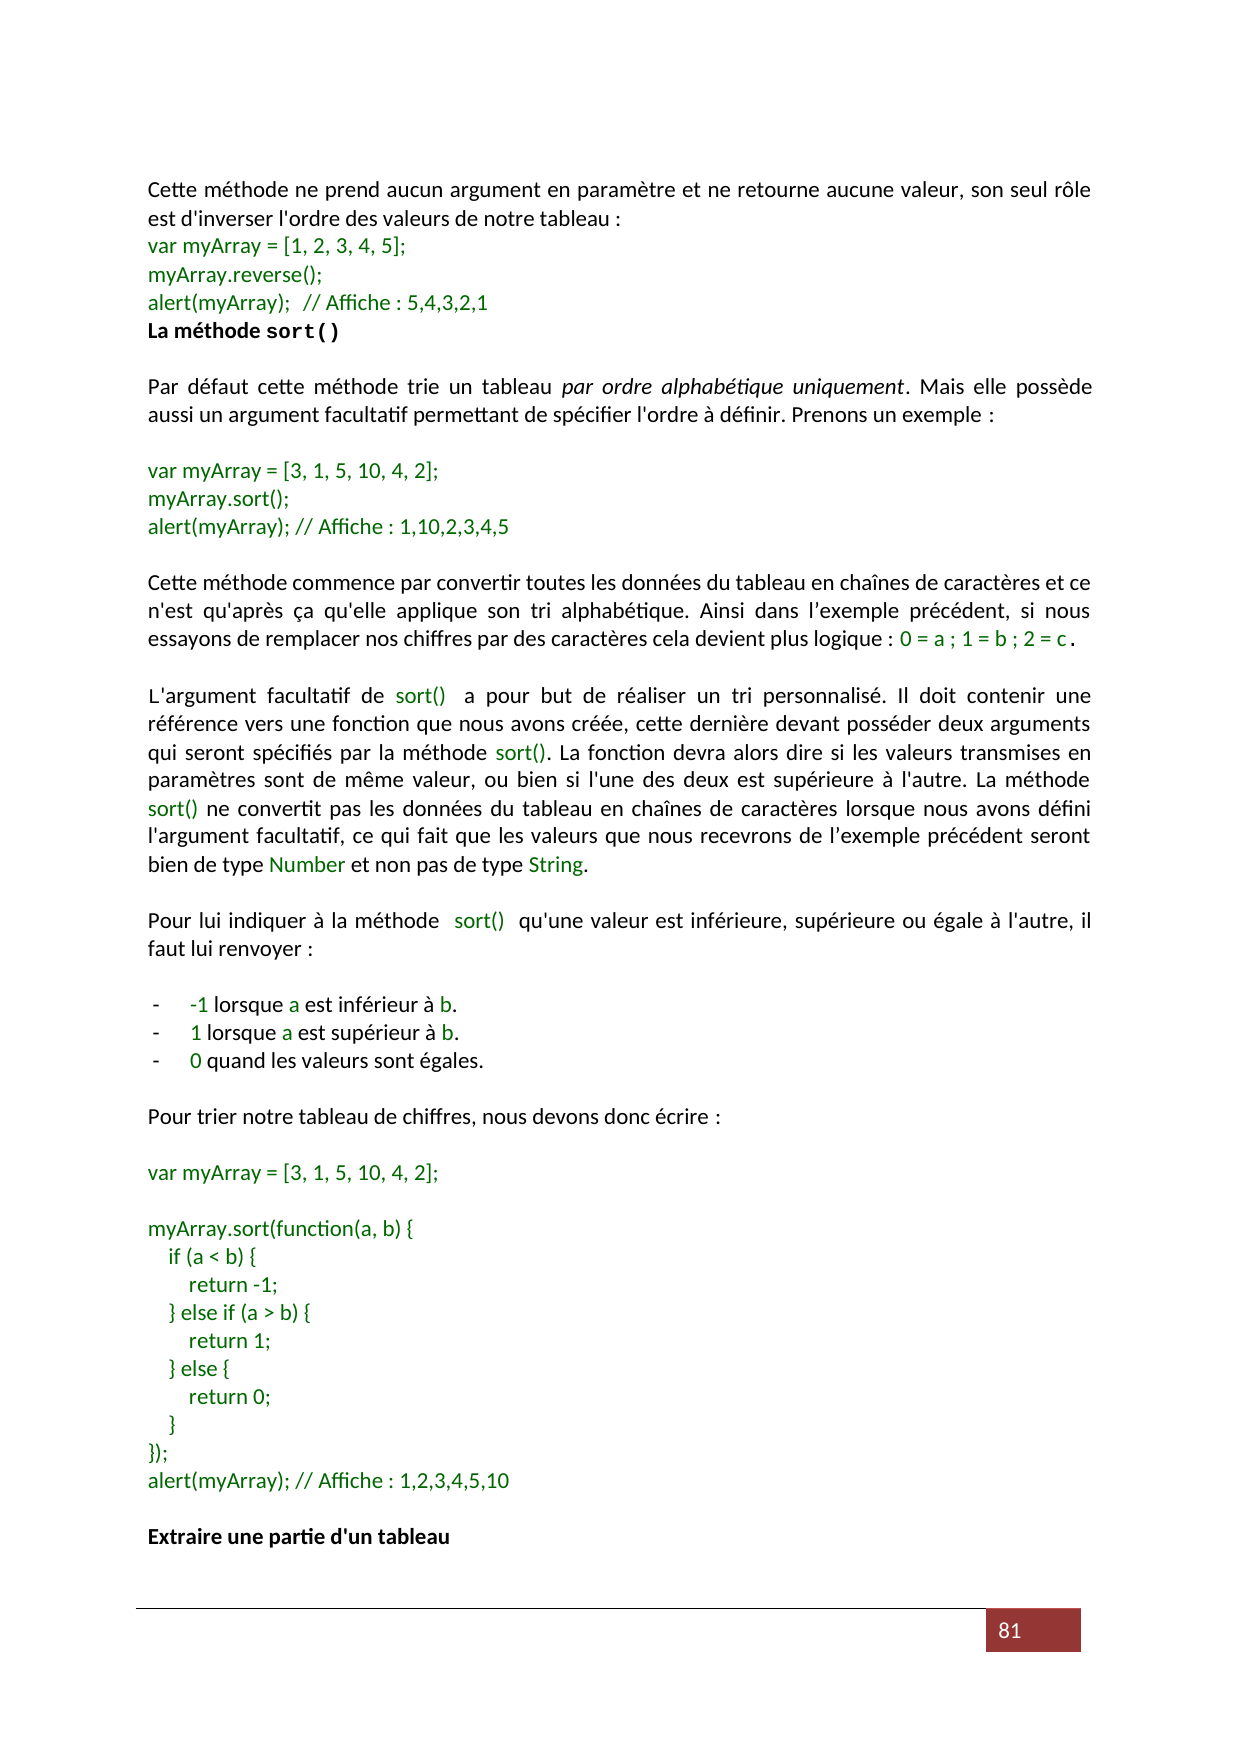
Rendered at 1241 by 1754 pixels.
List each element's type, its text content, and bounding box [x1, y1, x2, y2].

text Pour lui indiquer à la méthode sort() qu'une valeur est inférieure, supérieure ou égale à l'autre, il faut lui renvoyer : [148, 906, 1093, 962]
text La méthode sort() [148, 316, 1093, 344]
text myArray.sort(); [148, 484, 1093, 512]
text L'argument facultatif de sort() a pour but de réaliser un tri personnalisé. Il doit contenir une référence vers une fonction que nous avons créée, cette dernière devant posséder deux arguments qui seront spécifiés par la méthode sort(). La fonction devra alors dire si les valeurs transmises en paramètres sont de même valeur, ou bien si l'une des deux est supérieure à l'autre. La méthode sort() ne convertit pas les données du tableau en chaînes de caractères lorsque nous avons défini l'argument facultatif, ce qui fait que les valeurs que nous recevrons de l’exemple précédent seront bien de type Number et non pas de type String. [148, 681, 1093, 878]
text myArray.sort(function(a, b) { [148, 1214, 1093, 1242]
text } else if (a > b) { [148, 1298, 1093, 1326]
text if (a < b) { [148, 1242, 1093, 1270]
text return -1; [148, 1270, 1093, 1298]
list 0 quand les valeurs sont égales. [152, 1046, 1093, 1074]
text var myArray = [1, 2, 3, 4, 5]; [148, 232, 1093, 260]
text } [148, 1410, 1093, 1438]
text }); [148, 1438, 1093, 1466]
text alert(myArray); // Affiche : 5,4,3,2,1 [148, 288, 1093, 316]
text return 1; [148, 1326, 1093, 1354]
text alert(myArray); // Affiche : 1,2,3,4,5,10 [148, 1466, 1093, 1494]
text Cette méthode ne prend aucun argument en paramètre et ne retourne aucune valeur, son seul rôle est d'inverser l'ordre des valeurs de notre tableau : [148, 176, 1093, 232]
text Cette méthode commence par convertir toutes les données du tableau en chaînes de caractères et ce n'est qu'après ça qu'elle applique son tri alphabétique. Ainsi dans l’exemple précédent, si nous essayons de remplacer nos chiffres par des caractères cela devient plus logique : 0 = a ; 1 = b ; 2 = c. [148, 568, 1093, 653]
text alert(myArray); // Affiche : 1,10,2,3,4,5 [148, 512, 1093, 540]
list 1 lorsque a est supérieur à b. [152, 1018, 1093, 1046]
list -1 lorsque a est inférieur à b. [152, 990, 1093, 1018]
text var myArray = [3, 1, 5, 10, 4, 2]; [148, 1158, 1093, 1186]
text myArray.reverse(); [148, 260, 1093, 288]
text } else { [148, 1354, 1093, 1382]
text Extraire une partie d'un tableau [148, 1522, 1093, 1550]
text var myArray = [3, 1, 5, 10, 4, 2]; [148, 456, 1093, 484]
text Par défaut cette méthode trie un tableau par ordre alphabétique uniquement. Mais elle possède aussi un argument facultatif permettant de spécifier l'ordre à définir. Prenons un exemple : [148, 372, 1093, 428]
text return 0; [148, 1382, 1093, 1410]
text Pour trier notre tableau de chiffres, nous devons donc écrire : [148, 1102, 1093, 1130]
